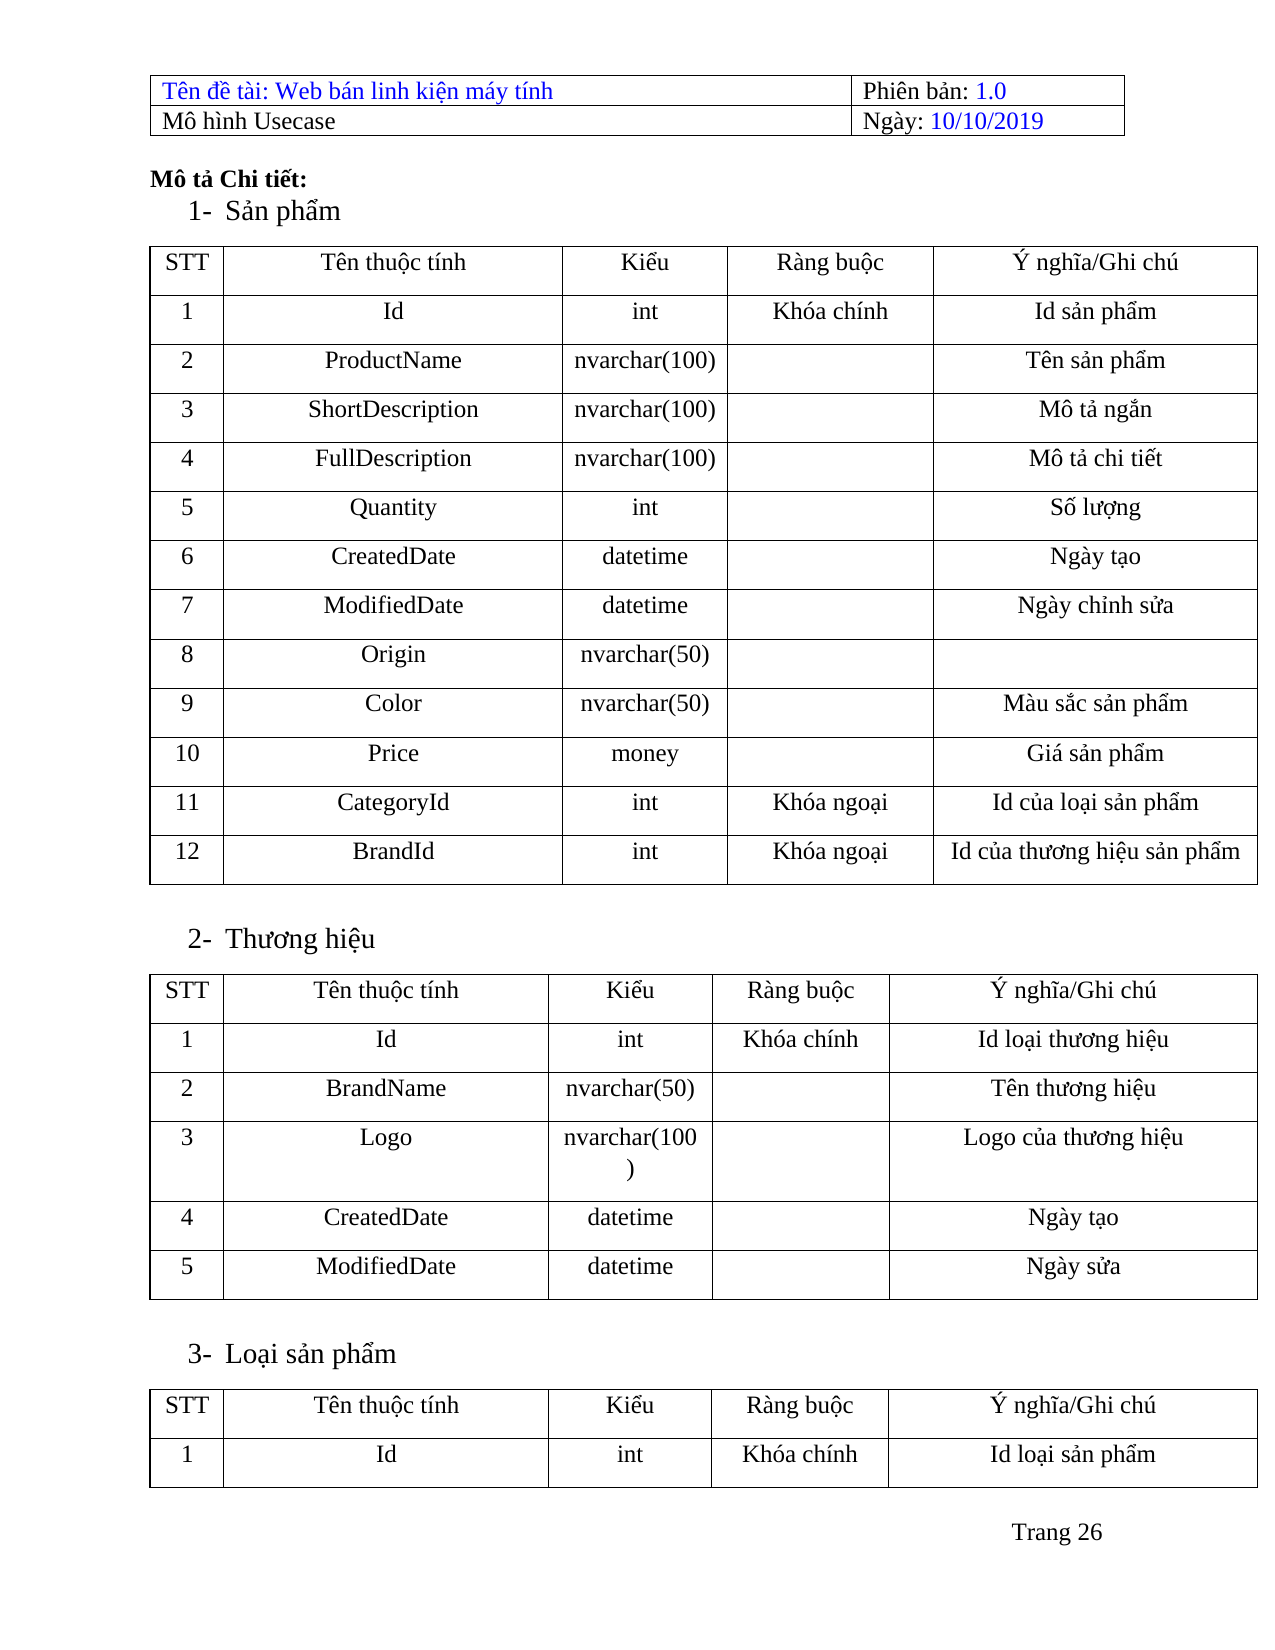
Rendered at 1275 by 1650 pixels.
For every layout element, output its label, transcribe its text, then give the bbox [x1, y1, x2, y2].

table_cell [728, 541, 933, 589]
text Mô tả Chi tiết: [150, 164, 1125, 193]
table_cell 1 [151, 1024, 223, 1072]
table_cell 1 [151, 296, 223, 344]
list Sản phẩm [187, 193, 1125, 227]
table_cell Khóa chính [713, 1024, 889, 1072]
table_cell Id [224, 296, 562, 344]
table_header Kiểu [563, 247, 727, 295]
table_cell Tên sản phẩm [934, 345, 1257, 393]
table_header Ý nghĩa/Ghi chú [889, 1390, 1257, 1438]
table_cell Quantity [224, 492, 562, 540]
table_cell int [563, 296, 727, 344]
table_cell Ngày tạo [934, 541, 1257, 589]
table_cell Mô tả chi tiết [934, 443, 1257, 491]
table_cell 4 [151, 443, 223, 491]
table_cell 3 [151, 394, 223, 442]
table_cell ShortDescription [224, 394, 562, 442]
table_cell money [563, 738, 727, 786]
table_header STT [151, 247, 223, 295]
table_cell Price [224, 738, 562, 786]
table_cell int [563, 787, 727, 835]
table_cell Khóa chính [712, 1439, 888, 1487]
table_cell ProductName [224, 345, 562, 393]
table_header Kiểu [549, 1390, 711, 1438]
table_cell [728, 394, 933, 442]
table_cell 12 [151, 836, 223, 884]
table_cell Id [224, 1024, 548, 1072]
table_cell 9 [151, 689, 223, 737]
table_cell nvarchar(50) [549, 1073, 712, 1121]
table_cell Tên thương hiệu [890, 1073, 1257, 1121]
table_cell ModifiedDate [224, 1251, 548, 1299]
table_cell 5 [151, 492, 223, 540]
table_cell [713, 1122, 889, 1201]
table_cell [713, 1073, 889, 1121]
table_header Ràng buộc [728, 247, 933, 295]
table_cell Id của thương hiệu sản phẩm [934, 836, 1257, 884]
table_cell [728, 492, 933, 540]
table_cell CreatedDate [224, 1202, 548, 1250]
table_cell Color [224, 689, 562, 737]
table_cell [713, 1251, 889, 1299]
table_cell nvarchar(100) [549, 1122, 712, 1201]
table_cell [728, 689, 933, 737]
table_cell [728, 640, 933, 687]
table_cell Khóa ngoại [728, 836, 933, 884]
table_cell 10 [151, 738, 223, 786]
list Loại sản phẩm [187, 1336, 1125, 1370]
table_cell nvarchar(100) [563, 394, 727, 442]
table_header Tên thuộc tính [224, 975, 548, 1023]
table_cell Khóa ngoại [728, 787, 933, 835]
table_cell 11 [151, 787, 223, 835]
table_cell Khóa chính [728, 296, 933, 344]
table_cell CategoryId [224, 787, 562, 835]
table_header Ràng buộc [712, 1390, 888, 1438]
table_cell datetime [549, 1202, 712, 1250]
table_cell Mô tả ngắn [934, 394, 1257, 442]
table_cell 4 [151, 1202, 223, 1250]
table_cell datetime [563, 590, 727, 638]
table_cell int [549, 1024, 712, 1072]
table_cell Id [224, 1439, 548, 1487]
table_cell int [549, 1439, 711, 1487]
table_cell 1 [151, 1439, 223, 1487]
table_cell Ngày chỉnh sửa [934, 590, 1257, 638]
table_cell Logo của thương hiệu [890, 1122, 1257, 1201]
table_cell int [563, 492, 727, 540]
table_header Tên thuộc tính [224, 247, 562, 295]
table_cell Id sản phẩm [934, 296, 1257, 344]
table_cell CreatedDate [224, 541, 562, 589]
table_header Ý nghĩa/Ghi chú [890, 975, 1257, 1023]
table_cell [728, 738, 933, 786]
table_cell FullDescription [224, 443, 562, 491]
table_cell datetime [549, 1251, 712, 1299]
table_header Tên thuộc tính [224, 1390, 548, 1438]
table_cell [728, 590, 933, 638]
table_cell Giá sản phẩm [934, 738, 1257, 786]
table_cell [728, 443, 933, 491]
table_header Ràng buộc [713, 975, 889, 1023]
table_cell Origin [224, 640, 562, 687]
list Thương hiệu [187, 921, 1125, 954]
table_cell Ngày tạo [890, 1202, 1257, 1250]
table_cell int [563, 836, 727, 884]
table_cell [728, 345, 933, 393]
table_cell datetime [563, 541, 727, 589]
table_cell ModifiedDate [224, 590, 562, 638]
table_cell Id của loại sản phẩm [934, 787, 1257, 835]
table_cell 2 [151, 1073, 223, 1121]
table_cell 7 [151, 590, 223, 638]
table_cell nvarchar(50) [563, 689, 727, 737]
table_cell nvarchar(100) [563, 345, 727, 393]
table_header STT [151, 975, 223, 1023]
table_header Kiểu [549, 975, 712, 1023]
table_cell 8 [151, 640, 223, 687]
table_cell 6 [151, 541, 223, 589]
table_cell Id loại sản phẩm [889, 1439, 1257, 1487]
table_cell [934, 640, 1257, 687]
table_cell nvarchar(50) [563, 640, 727, 687]
table_cell nvarchar(100) [563, 443, 727, 491]
table_cell 3 [151, 1122, 223, 1201]
table_cell 5 [151, 1251, 223, 1299]
table_cell [713, 1202, 889, 1250]
table_cell Logo [224, 1122, 548, 1201]
table_cell Id loại thương hiệu [890, 1024, 1257, 1072]
table_cell Ngày sửa [890, 1251, 1257, 1299]
table_header Ý nghĩa/Ghi chú [934, 247, 1257, 295]
table_cell Số lượng [934, 492, 1257, 540]
table_header STT [151, 1390, 223, 1438]
table_cell Màu sắc sản phẩm [934, 689, 1257, 737]
table_cell 2 [151, 345, 223, 393]
table_cell BrandId [224, 836, 562, 884]
table_cell BrandName [224, 1073, 548, 1121]
